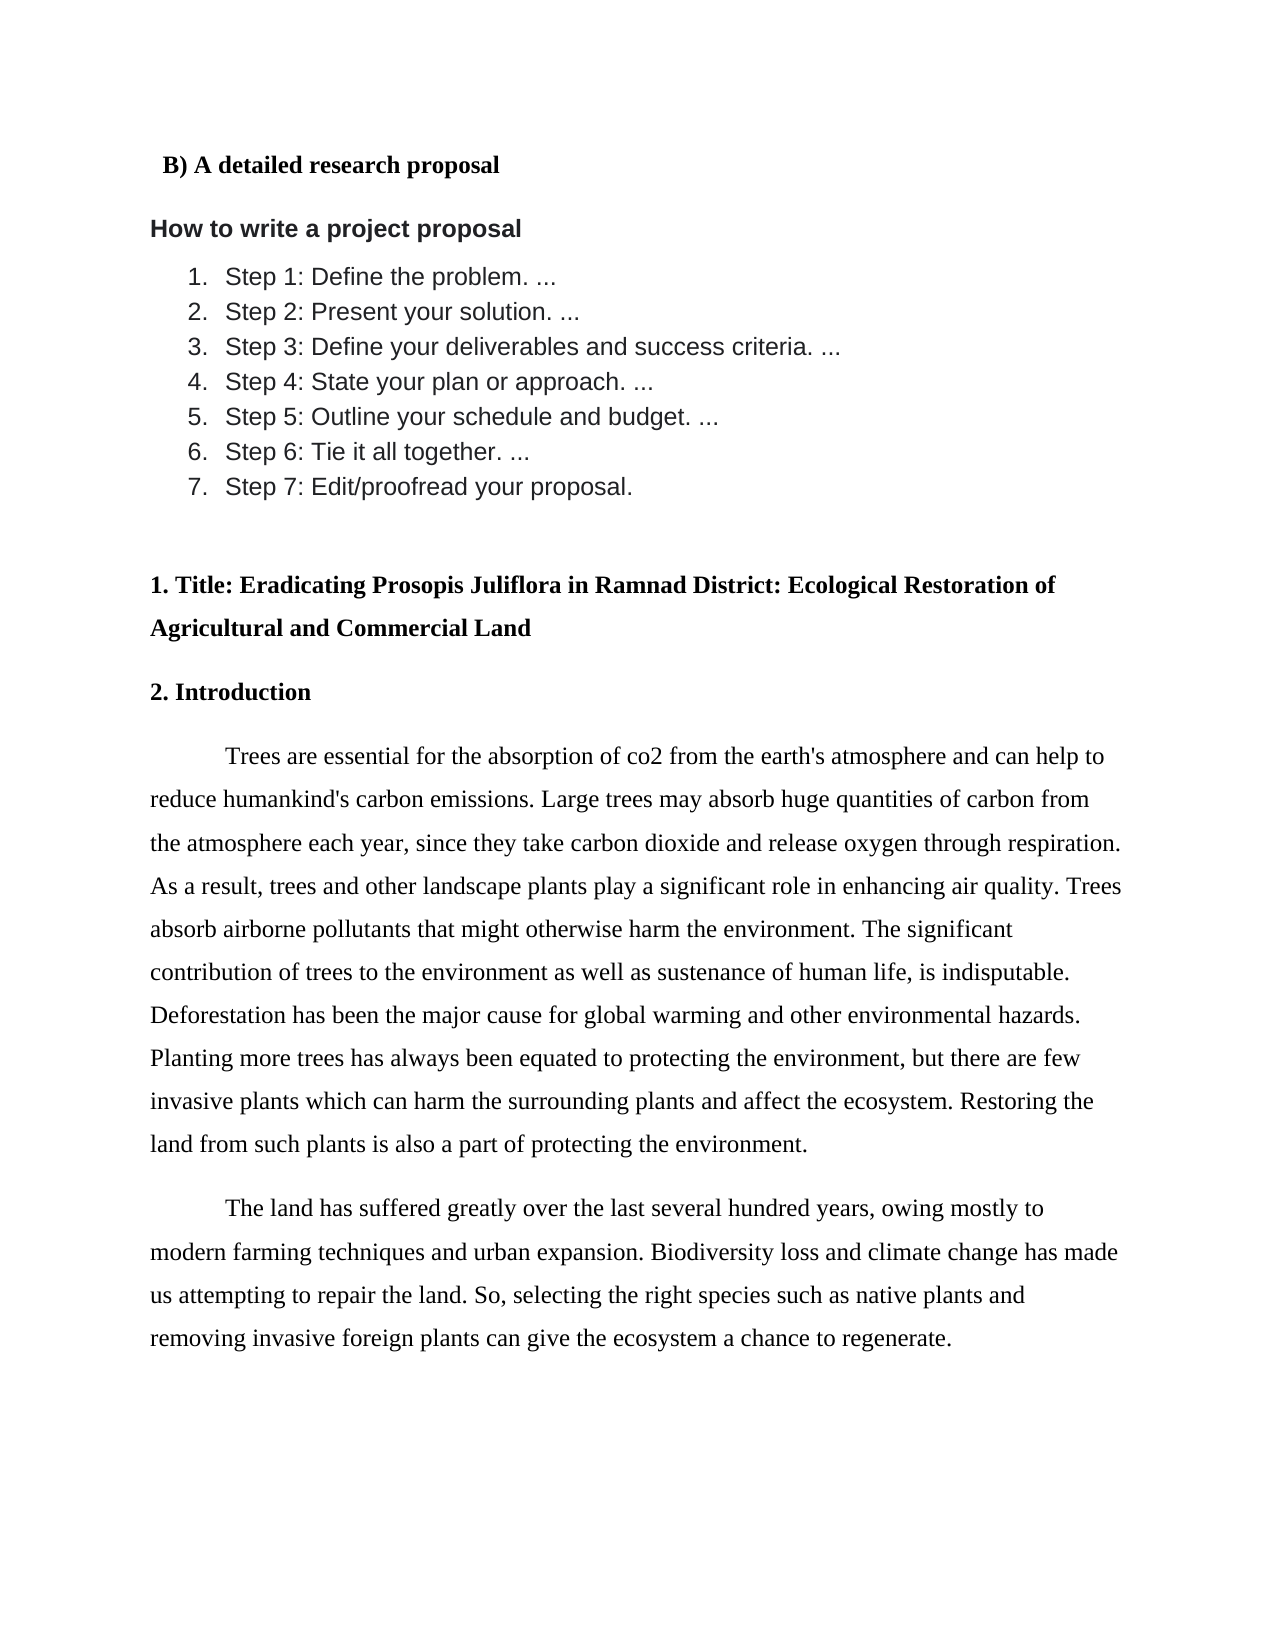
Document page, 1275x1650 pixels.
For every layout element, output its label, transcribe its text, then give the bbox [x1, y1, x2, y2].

list Step 3: Define your deliverables and success criteria. ... [187, 331, 1125, 360]
list Step 5: Outline your schedule and budget. ... [187, 401, 1125, 430]
list Step 2: Present your solution. ... [187, 296, 1125, 325]
text The land has suffered greatly over the last several hundred years, owing mostly to modern farming techniques and urban expansion. Biodiversity loss and climate change has made us attempting to repair the land. So, selecting the right species such as native plants and removing invasive foreign plants can give the ecosystem a chance to regenerate. [150, 1193, 1125, 1352]
list Step 6: Tie it all together. ... [187, 436, 1125, 465]
list Step 7: Edit/proofread your proposal. [187, 471, 1125, 500]
text 2. Introduction [150, 677, 1125, 706]
text B) A detailed research proposal [150, 150, 1125, 179]
text 1. Title: Eradicating Prosopis Juliflora in Ramnad District: Ecological Restoration of Agricultural and Commercial Land [150, 570, 1125, 642]
text Trees are essential for the absorption of co2 from the earth's atmosphere and can help to reduce humankind's carbon emissions. Large trees may absorb huge quantities of carbon from the atmosphere each year, since they take carbon dioxide and release oxygen through respiration. As a result, trees and other landscape plants play a significant role in enhancing air quality. Trees absorb airborne pollutants that might otherwise harm the environment. The significant contribution of trees to the environment as well as sustenance of human life, is indisputable. Deforestation has been the major cause for global warming and other environmental hazards. Planting more trees has always been equated to protecting the environment, but there are few invasive plants which can harm the surrounding plants and affect the ecosystem. Restoring the land from such plants is also a part of protecting the environment. [150, 741, 1125, 1158]
list Step 4: State your plan or approach. ... [187, 366, 1125, 395]
text How to write a project proposal [150, 214, 1125, 243]
list Step 1: Define the problem. ... [187, 261, 1125, 290]
